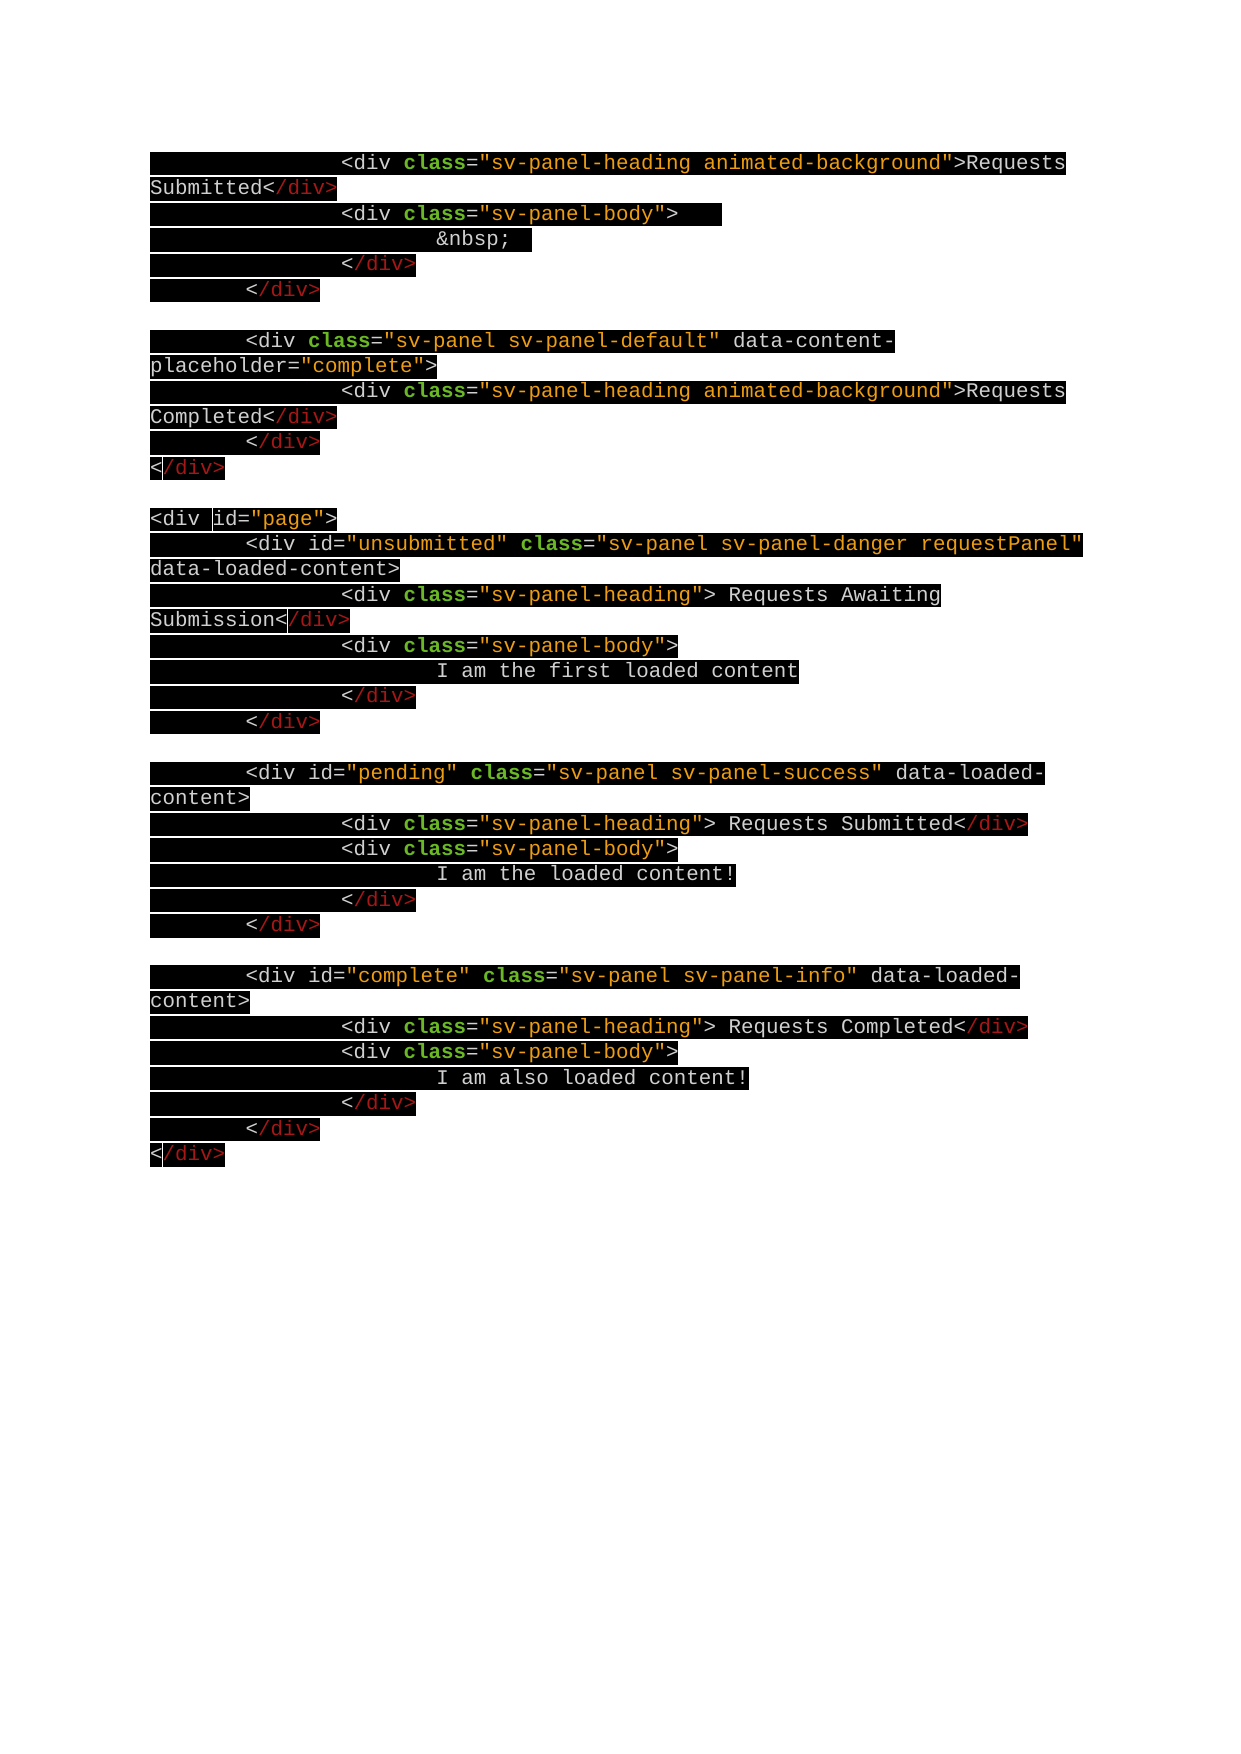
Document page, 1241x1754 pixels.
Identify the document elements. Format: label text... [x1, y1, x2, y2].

text </div> [150, 1141, 1090, 1167]
text </div> [150, 912, 1090, 938]
text <div id="complete" class="sv-panel sv-panel-info" data-loaded-content> [150, 963, 1090, 1014]
text </div> [150, 684, 1090, 709]
text <div class="sv-panel-heading"> Requests Submitted</div> [150, 811, 1090, 836]
text I am the first loaded content [150, 658, 1090, 684]
text <div class="sv-panel-body"> [150, 1039, 1090, 1065]
text <div id="page"> [150, 506, 1090, 531]
text <div class="sv-panel-heading"> Requests Awaiting Submission</div> [150, 582, 1090, 633]
text </div> [150, 709, 1090, 734]
text &nbsp; [150, 226, 1090, 252]
text </div> [150, 252, 1090, 277]
text </div> [150, 429, 1090, 455]
text </div> [150, 455, 1090, 480]
text <div id="pending" class="sv-panel sv-panel-success" data-loaded-content> [150, 760, 1090, 811]
text <div class="sv-panel-body"> [150, 836, 1090, 862]
text </div> [150, 887, 1090, 912]
text I am also loaded content! [150, 1065, 1090, 1090]
text <div class="sv-panel sv-panel-default" data-content-placeholder="complete"> [150, 328, 1090, 379]
text </div> [150, 277, 1090, 302]
text <div id="unsubmitted" class="sv-panel sv-panel-danger requestPanel" data-loaded-content> [150, 531, 1090, 582]
text </div> [150, 1116, 1090, 1141]
text </div> [150, 1090, 1090, 1116]
text <div class="sv-panel-body"> [150, 201, 1090, 226]
text I am the loaded content! [150, 862, 1090, 887]
text <div class="sv-panel-heading"> Requests Completed</div> [150, 1014, 1090, 1039]
text <div class="sv-panel-heading animated-background">Requests Completed</div> [150, 379, 1090, 429]
text <div class="sv-panel-body"> [150, 633, 1090, 658]
text <div class="sv-panel-heading animated-background">Requests Submitted</div> [150, 150, 1090, 201]
